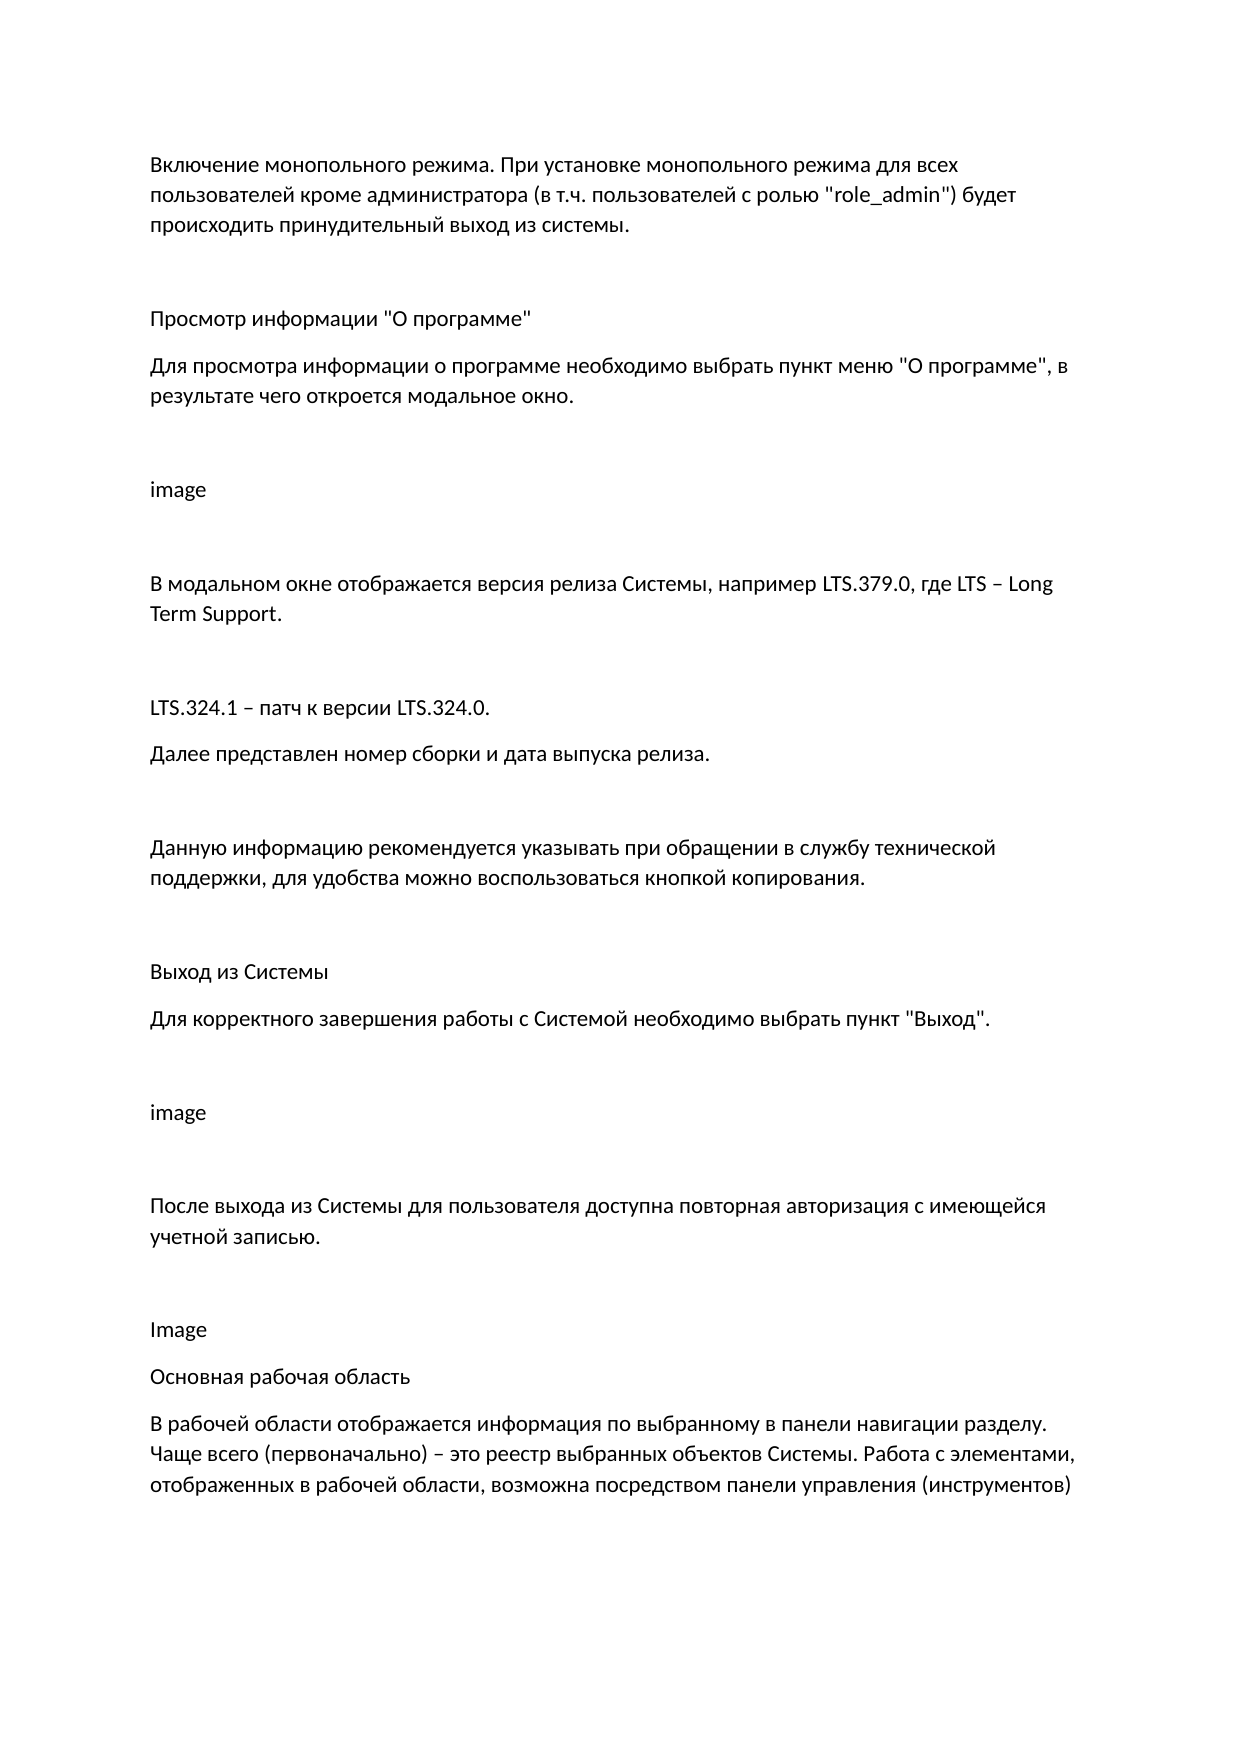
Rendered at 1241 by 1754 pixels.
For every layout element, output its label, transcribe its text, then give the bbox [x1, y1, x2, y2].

text Image [150, 1316, 1090, 1344]
text Данную информацию рекомендуется указывать при обращении в службу технической поддержки, для удобства можно воспользоваться кнопкой копирования. [150, 833, 1090, 892]
text Включение монопольного режима. При установке монопольного режима для всех пользователей кроме администратора (в т.ч. пользователей с ролью "role_admin") будет происходить принудительный выход из системы. [150, 150, 1090, 238]
text LTS.324.1 – патч к версии LTS.324.0. [150, 693, 1090, 721]
text В модальном окне отображается версия релиза Системы, например LTS.379.0, где LTS – Long Term Support. [150, 569, 1090, 627]
text Основная рабочая область [150, 1362, 1090, 1391]
text Выход из Системы [150, 957, 1090, 985]
text image [150, 1098, 1090, 1126]
text В рабочей области отображается информация по выбранному в панели навигации разделу. Чаще всего (первоначально) – это реестр выбранных объектов Системы. Работа с элементами, отображенных в рабочей области, возможна посредством панели управления (инструментов) [150, 1409, 1090, 1498]
text После выхода из Системы для пользователя доступна повторная авторизация с имеющейся учетной записью. [150, 1192, 1090, 1250]
text image [150, 475, 1090, 503]
text Для просмотра информации о программе необходимо выбрать пункт меню "О программе", в результате чего откроется модальное окно. [150, 351, 1090, 409]
text Далее представлен номер сборки и дата выпуска релиза. [150, 739, 1090, 768]
text Для корректного завершения работы с Системой необходимо выбрать пункт "Выход". [150, 1004, 1090, 1032]
text Просмотр информации "О программе" [150, 304, 1090, 332]
